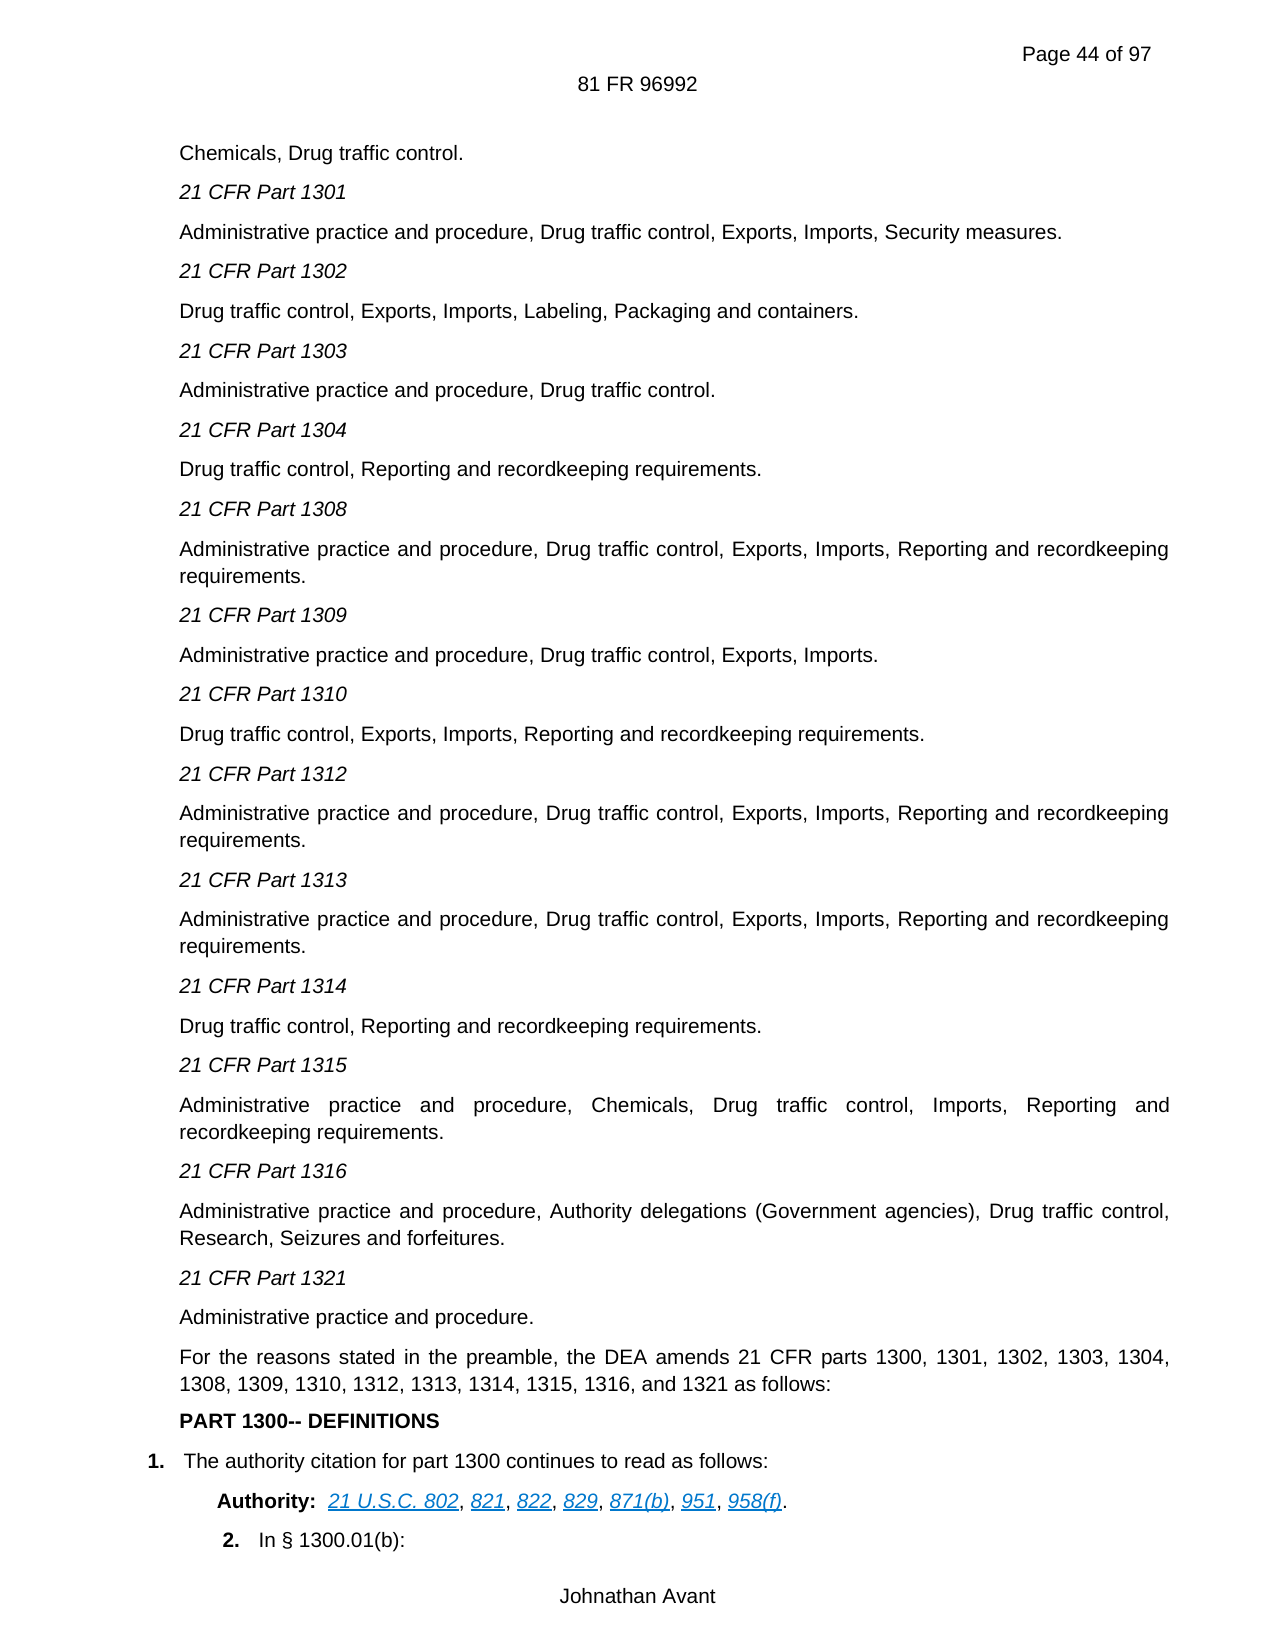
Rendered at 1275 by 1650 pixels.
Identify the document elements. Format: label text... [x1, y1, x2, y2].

text Chemicals, Drug traffic control. [179, 137, 1171, 164]
text 21 CFR Part 1321 [179, 1262, 1171, 1289]
text Administrative practice and procedure, Authority delegations (Government agencies), Drug traffic control, Research, Seizures and forfeitures. [179, 1196, 1171, 1250]
list The authority citation for part 1300 continues to read as follows: [142, 1446, 1171, 1473]
text Administrative practice and procedure. [179, 1302, 1171, 1329]
text Administrative practice and procedure, Drug traffic control, Exports, Imports, Reporting and recordkeeping requirements. [179, 798, 1171, 852]
text 21 CFR Part 1304 [179, 414, 1171, 442]
text Authority: 21 U.S.C. 802, 821, 822, 829, 871(b), 951, 958(f). [217, 1485, 1171, 1512]
text 21 CFR Part 1301 [179, 177, 1171, 204]
text Drug traffic control, Reporting and recordkeeping requirements. [179, 454, 1171, 481]
text Drug traffic control, Exports, Imports, Reporting and recordkeeping requirements. [179, 719, 1171, 746]
text 21 CFR Part 1315 [179, 1050, 1171, 1077]
text Drug traffic control, Exports, Imports, Labeling, Packaging and containers. [179, 296, 1171, 323]
text 21 CFR Part 1302 [179, 256, 1171, 283]
text For the reasons stated in the preamble, the DEA amends 21 CFR parts 1300, 1301, 1302, 1303, 1304, 1308, 1309, 1310, 1312, 1313, 1314, 1315, 1316, and 1321 as follows: [179, 1342, 1171, 1396]
text 21 CFR Part 1310 [179, 679, 1171, 706]
text 21 CFR Part 1312 [179, 758, 1171, 785]
text 21 CFR Part 1313 [179, 864, 1171, 892]
text 21 CFR Part 1303 [179, 335, 1171, 362]
text Administrative practice and procedure, Drug traffic control, Exports, Imports, Reporting and recordkeeping requirements. [179, 533, 1171, 587]
text 21 CFR Part 1314 [179, 971, 1171, 998]
text 21 CFR Part 1316 [179, 1156, 1171, 1183]
text Administrative practice and procedure, Drug traffic control, Exports, Imports, Reporting and recordkeeping requirements. [179, 904, 1171, 958]
text 21 CFR Part 1308 [179, 494, 1171, 521]
text Administrative practice and procedure, Drug traffic control. [179, 375, 1171, 402]
text Administrative practice and procedure, Chemicals, Drug traffic control, Imports, Reporting and recordkeeping requirements. [179, 1089, 1171, 1144]
text 21 CFR Part 1309 [179, 600, 1171, 627]
text Drug traffic control, Reporting and recordkeeping requirements. [179, 1010, 1171, 1037]
text Administrative practice and procedure, Drug traffic control, Exports, Imports, Security measures. [179, 217, 1171, 244]
text Administrative practice and procedure, Drug traffic control, Exports, Imports. [179, 639, 1171, 667]
list In § 1300.01(b): [217, 1525, 1171, 1552]
